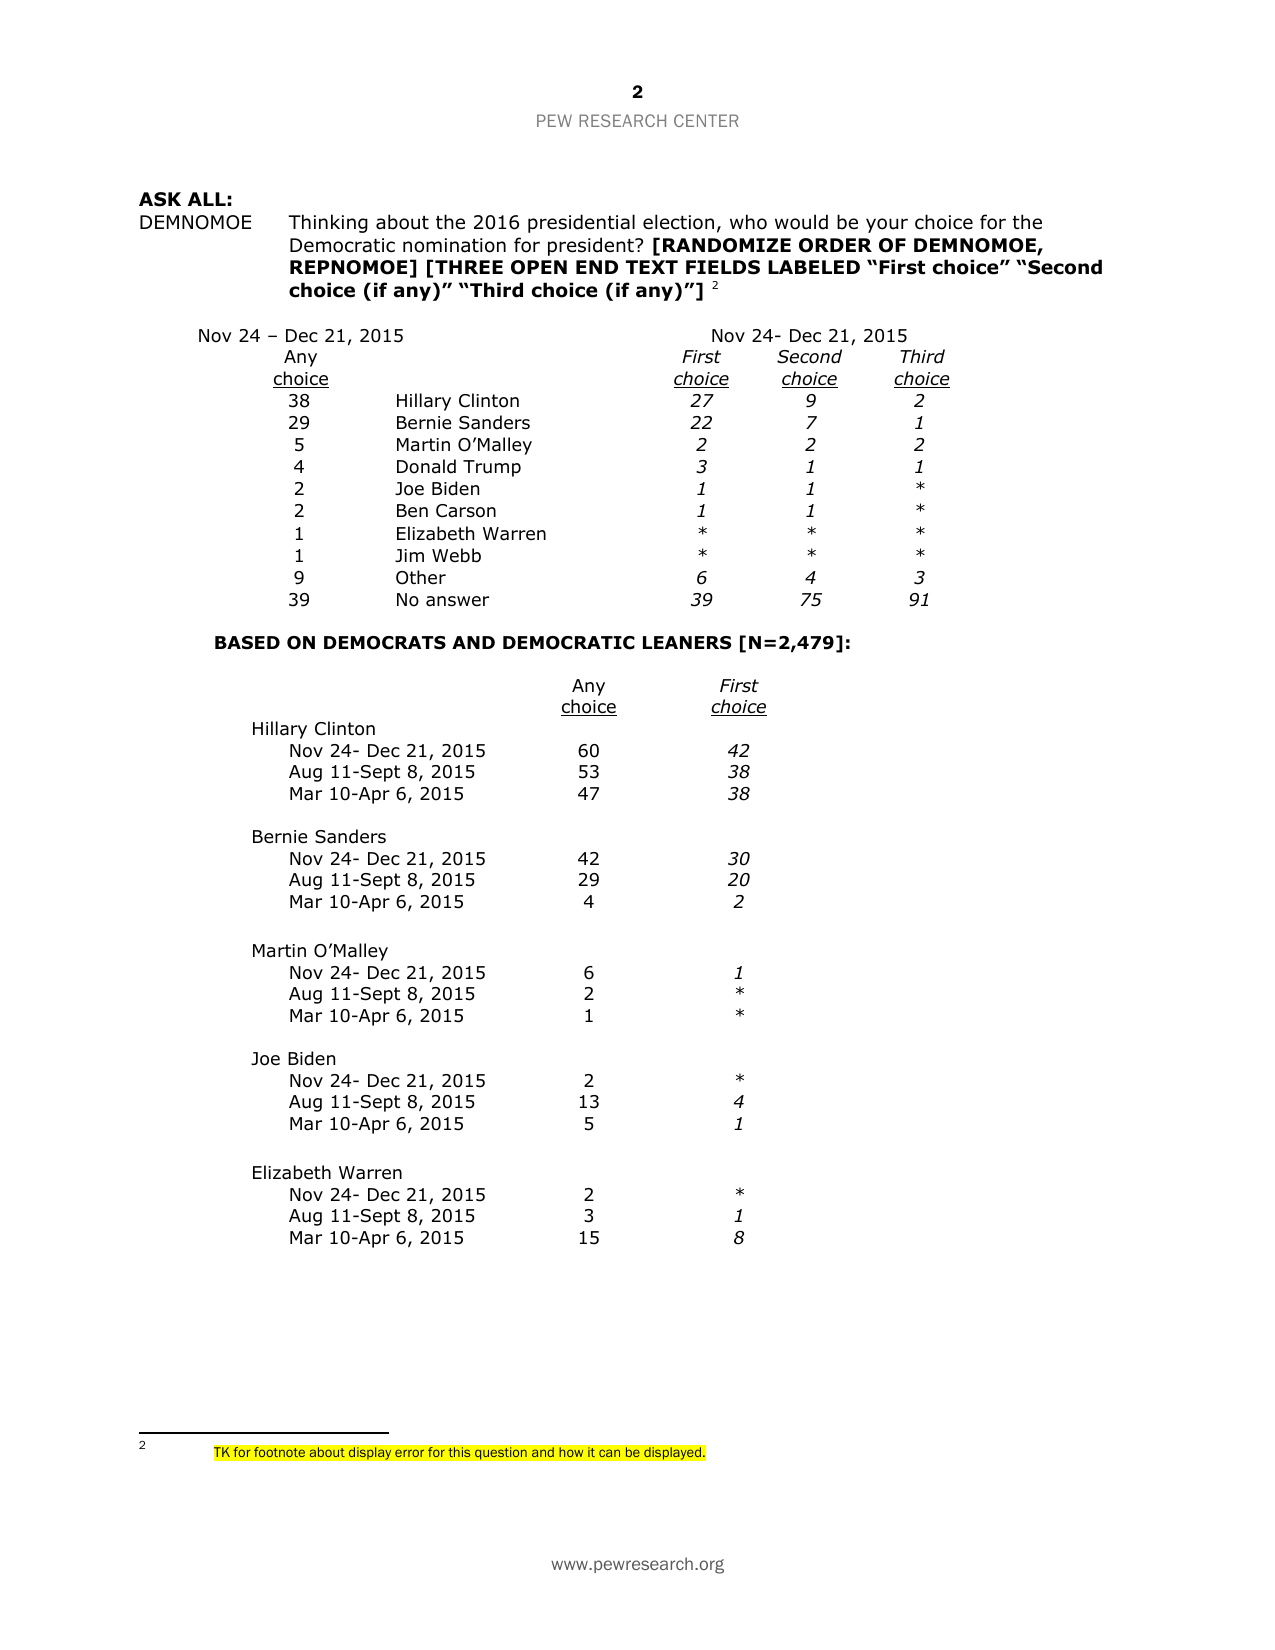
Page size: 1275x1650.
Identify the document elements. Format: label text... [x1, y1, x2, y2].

text Hillary Clinton [139, 718, 1136, 739]
table_header Hillary Clinton [384, 389, 647, 411]
text BASED ON DEMOCRATS AND DEMOCRATIC LEANERS [N=2,479]: [139, 631, 1136, 653]
table_cell 1 [865, 411, 974, 433]
table_cell 3 [865, 566, 974, 588]
text Nov 24- Dec 21, 2015 2 * [139, 1069, 1136, 1091]
table_cell Other [384, 566, 647, 588]
text Aug 11-Sept 8, 2015 3 1 [139, 1205, 1136, 1227]
table_cell 39 [647, 588, 756, 610]
text Martin O’Malley [139, 940, 1136, 961]
text Aug 11-Sept 8, 2015 2 * [139, 983, 1136, 1004]
table_cell 1 [756, 455, 865, 477]
table_cell 2 [214, 478, 384, 499]
table_cell 22 [647, 411, 756, 433]
table_cell 5 [214, 433, 384, 455]
table_cell 1 [756, 478, 865, 499]
table_header 2 [865, 389, 974, 411]
text Joe Biden [139, 1048, 1136, 1069]
table_cell 29 [214, 411, 384, 433]
text Elizabeth Warren [139, 1162, 1136, 1183]
table_header 9 [756, 389, 865, 411]
text Nov 24- Dec 21, 2015 6 1 [139, 961, 1136, 983]
text DEMNOMOE Thinking about the 2016 presidential election, who would be your choice for the Democratic nomination for president? [RANDOMIZE ORDER OF DEMNOMOE, REPNOMOE] [THREE OPEN END TEXT FIELDS LABELED “First choice” “Second choice (if any)” “Third choice (if any)”] [139, 210, 1136, 302]
text choice choice [139, 696, 1136, 718]
table_header 38 [214, 389, 384, 411]
table_cell 3 [647, 455, 756, 477]
table_cell 4 [756, 566, 865, 588]
table_cell 1 [647, 500, 756, 522]
table_cell * [756, 544, 865, 566]
table_cell * [865, 478, 974, 499]
table_cell 1 [214, 522, 384, 544]
table_cell 1 [647, 478, 756, 499]
text Mar 10-Apr 6, 2015 47 38 [139, 782, 1136, 804]
text Mar 10-Apr 6, 2015 15 8 [139, 1227, 1136, 1248]
table_cell 2 [865, 433, 974, 455]
table_cell 1 [865, 455, 974, 477]
text ASK ALL: [139, 187, 1136, 210]
text Nov 24 – Dec 21, 2015 Nov 24- Dec 21, 2015 [139, 324, 1136, 346]
table_cell No answer [384, 588, 647, 610]
table_cell Ben Carson [384, 500, 647, 522]
table_cell 2 [647, 433, 756, 455]
table_cell * [865, 544, 974, 566]
table_cell 6 [647, 566, 756, 588]
table_cell Donald Trump [384, 455, 647, 477]
text Mar 10-Apr 6, 2015 5 1 [139, 1112, 1136, 1162]
text Nov 24- Dec 21, 2015 2 * [139, 1183, 1136, 1205]
text Any First Second Third [139, 346, 1136, 367]
table_cell * [647, 544, 756, 566]
table_cell 9 [214, 566, 384, 588]
table_cell * [756, 522, 865, 544]
table_cell * [647, 522, 756, 544]
table_cell Elizabeth Warren [384, 522, 647, 544]
table_cell Joe Biden [384, 478, 647, 499]
table_cell 7 [756, 411, 865, 433]
text Mar 10-Apr 6, 2015 4 2 [139, 890, 1136, 912]
text choice choice choice choice [139, 367, 1136, 389]
text Nov 24- Dec 21, 2015 60 42 [139, 739, 1136, 761]
table_cell * [865, 522, 974, 544]
table_cell 1 [756, 500, 865, 522]
table_cell 2 [756, 433, 865, 455]
table_cell 2 [214, 500, 384, 522]
text Aug 11-Sept 8, 2015 13 4 [139, 1091, 1136, 1112]
table_cell Bernie Sanders [384, 411, 647, 433]
text Aug 11-Sept 8, 2015 53 38 [139, 761, 1136, 782]
text Nov 24- Dec 21, 2015 42 30 [139, 847, 1136, 869]
table_cell 4 [214, 455, 384, 477]
table_header 27 [647, 389, 756, 411]
text Mar 10-Apr 6, 2015 1 * [139, 1004, 1136, 1026]
table_cell 91 [865, 588, 974, 610]
text Any First [139, 674, 1136, 696]
table_cell * [865, 500, 974, 522]
text Bernie Sanders [139, 826, 1136, 847]
table_cell Jim Webb [384, 544, 647, 566]
text Aug 11-Sept 8, 2015 29 20 [139, 869, 1136, 890]
table_cell 75 [756, 588, 865, 610]
table_cell 1 [214, 544, 384, 566]
table_cell 39 [214, 588, 384, 610]
table_cell Martin O’Malley [384, 433, 647, 455]
